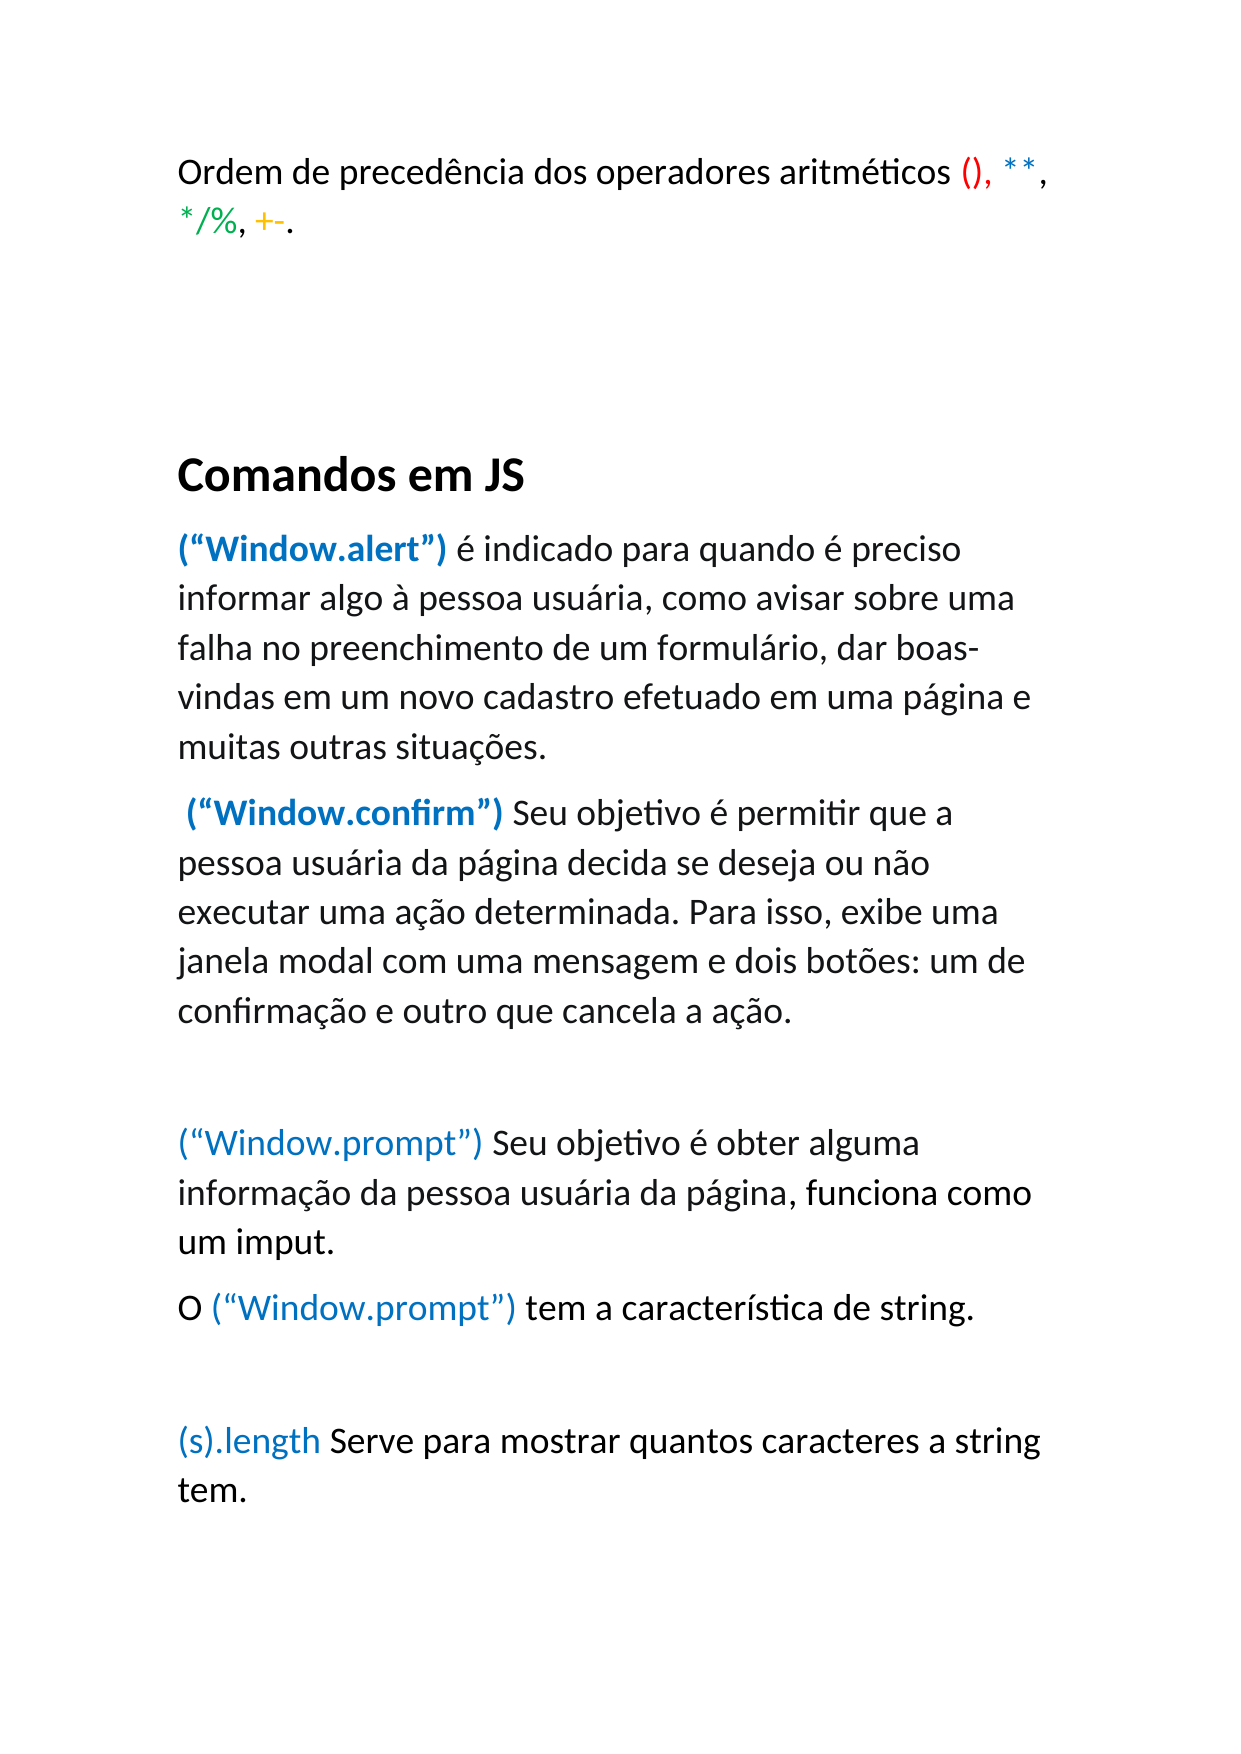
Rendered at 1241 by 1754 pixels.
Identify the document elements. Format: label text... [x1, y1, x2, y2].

text (“Window.prompt”) Seu objetivo é obter alguma informação da pessoa usuária da página, funciona como um imput. [177, 1119, 1063, 1264]
text Comandos em JS [177, 442, 1063, 503]
text Ordem de precedência dos operadores aritméticos (), **, */%, +-. [177, 148, 1063, 243]
text (s).length Serve para mostrar quantos caracteres a string tem. [177, 1417, 1063, 1512]
text O (“Window.prompt”) tem a característica de string. [177, 1284, 1063, 1330]
text (“Window.confirm”) Seu objetivo é permitir que a pessoa usuária da página decida se deseja ou não executar uma ação determinada. Para isso, exibe uma janela modal com uma mensagem e dois botões: um de confirmação e outro que cancela a ação. [177, 789, 1063, 1033]
